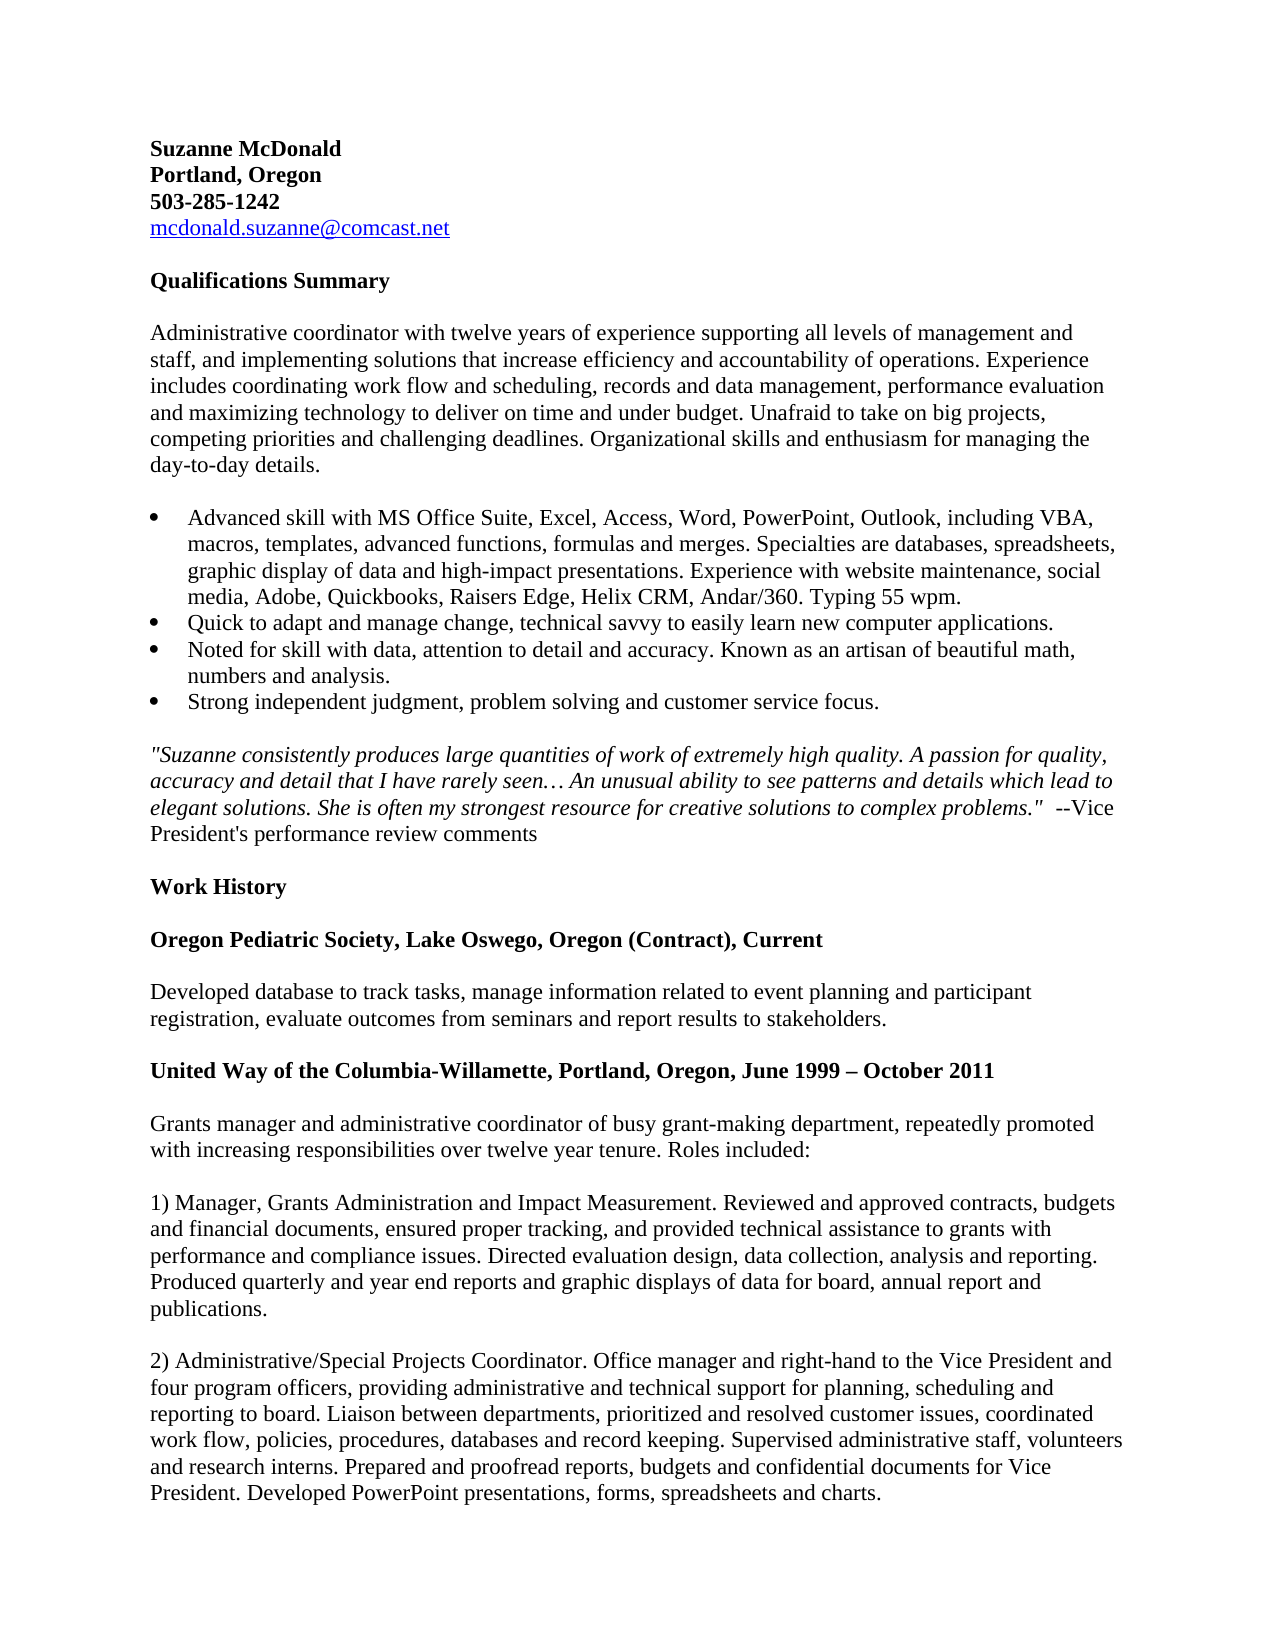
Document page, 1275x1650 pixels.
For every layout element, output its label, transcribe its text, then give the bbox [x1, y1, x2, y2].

list Quick to adapt and manage change, technical savvy to easily learn new computer applications. [150, 609, 1125, 636]
text mcdonald.suzanne@comcast.net [150, 214, 1125, 240]
text Qualifications Summary [150, 267, 1125, 293]
text 1) Manager, Grants Administration and Impact Measurement. Reviewed and approved contracts, budgets and financial documents, ensured proper tracking, and provided technical assistance to grants with performance and compliance issues. Directed evaluation design, data collection, analysis and reporting. Produced quarterly and year end reports and graphic displays of data for board, annual report and publications. [150, 1189, 1125, 1321]
text Portland, Oregon [150, 161, 1125, 188]
text 2) Administrative/Special Projects Coordinator. Office manager and right-hand to the Vice President and four program officers, providing administrative and technical support for planning, scheduling and reporting to board. Liaison between departments, prioritized and resolved customer issues, coordinated work flow, policies, procedures, databases and record keeping. Supervised administrative staff, volunteers and research interns. Prepared and proofread reports, budgets and confidential documents for Vice President. Developed PowerPoint presentations, forms, spreadsheets and charts. [150, 1347, 1125, 1505]
list Noted for skill with data, attention to detail and accuracy. Known as an artisan of beautiful math, numbers and analysis. [150, 636, 1125, 688]
text Work History [150, 873, 1125, 899]
text Oregon Pediatric Society, Lake Oswego, Oregon (Contract), Current [150, 926, 1125, 952]
text Developed database to track tasks, manage information related to event planning and participant registration, evaluate outcomes from seminars and report results to stakeholders. [150, 978, 1125, 1031]
text Administrative coordinator with twelve years of experience supporting all levels of management and staff, and implementing solutions that increase efficiency and accountability of operations. Experience includes coordinating work flow and scheduling, records and data management, performance evaluation and maximizing technology to deliver on time and under budget. Unafraid to take on big projects, competing priorities and challenging deadlines. Organizational skills and enthusiasm for managing the day-to-day details. [150, 319, 1125, 478]
list Advanced skill with MS Office Suite, Excel, Access, Word, PowerPoint, Outlook, including VBA, macros, templates, advanced functions, formulas and merges. Specialties are databases, spreadsheets, graphic display of data and high-impact presentations. Experience with website maintenance, social media, Adobe, Quickbooks, Raisers Edge, Helix CRM, Andar/360. Typing 55 wpm. [150, 504, 1125, 609]
text Grants manager and administrative coordinator of busy grant-making department, repeatedly promoted with increasing responsibilities over twelve year tenure. Roles included: [150, 1110, 1125, 1163]
text Suzanne McDonald [150, 135, 1125, 161]
text "Suzanne consistently produces large quantities of work of extremely high quality. A passion for quality, accuracy and detail that I have rarely seen… An unusual ability to see patterns and details which lead to elegant solutions. She is often my strongest resource for creative solutions to complex problems." --Vice President's performance review comments [150, 741, 1125, 847]
text United Way of the Columbia-Willamette, Portland, Oregon, June 1999 – October 2011 [150, 1057, 1125, 1084]
list Strong independent judgment, problem solving and customer service focus. [150, 688, 1125, 715]
text 503-285-1242 [150, 188, 1125, 214]
